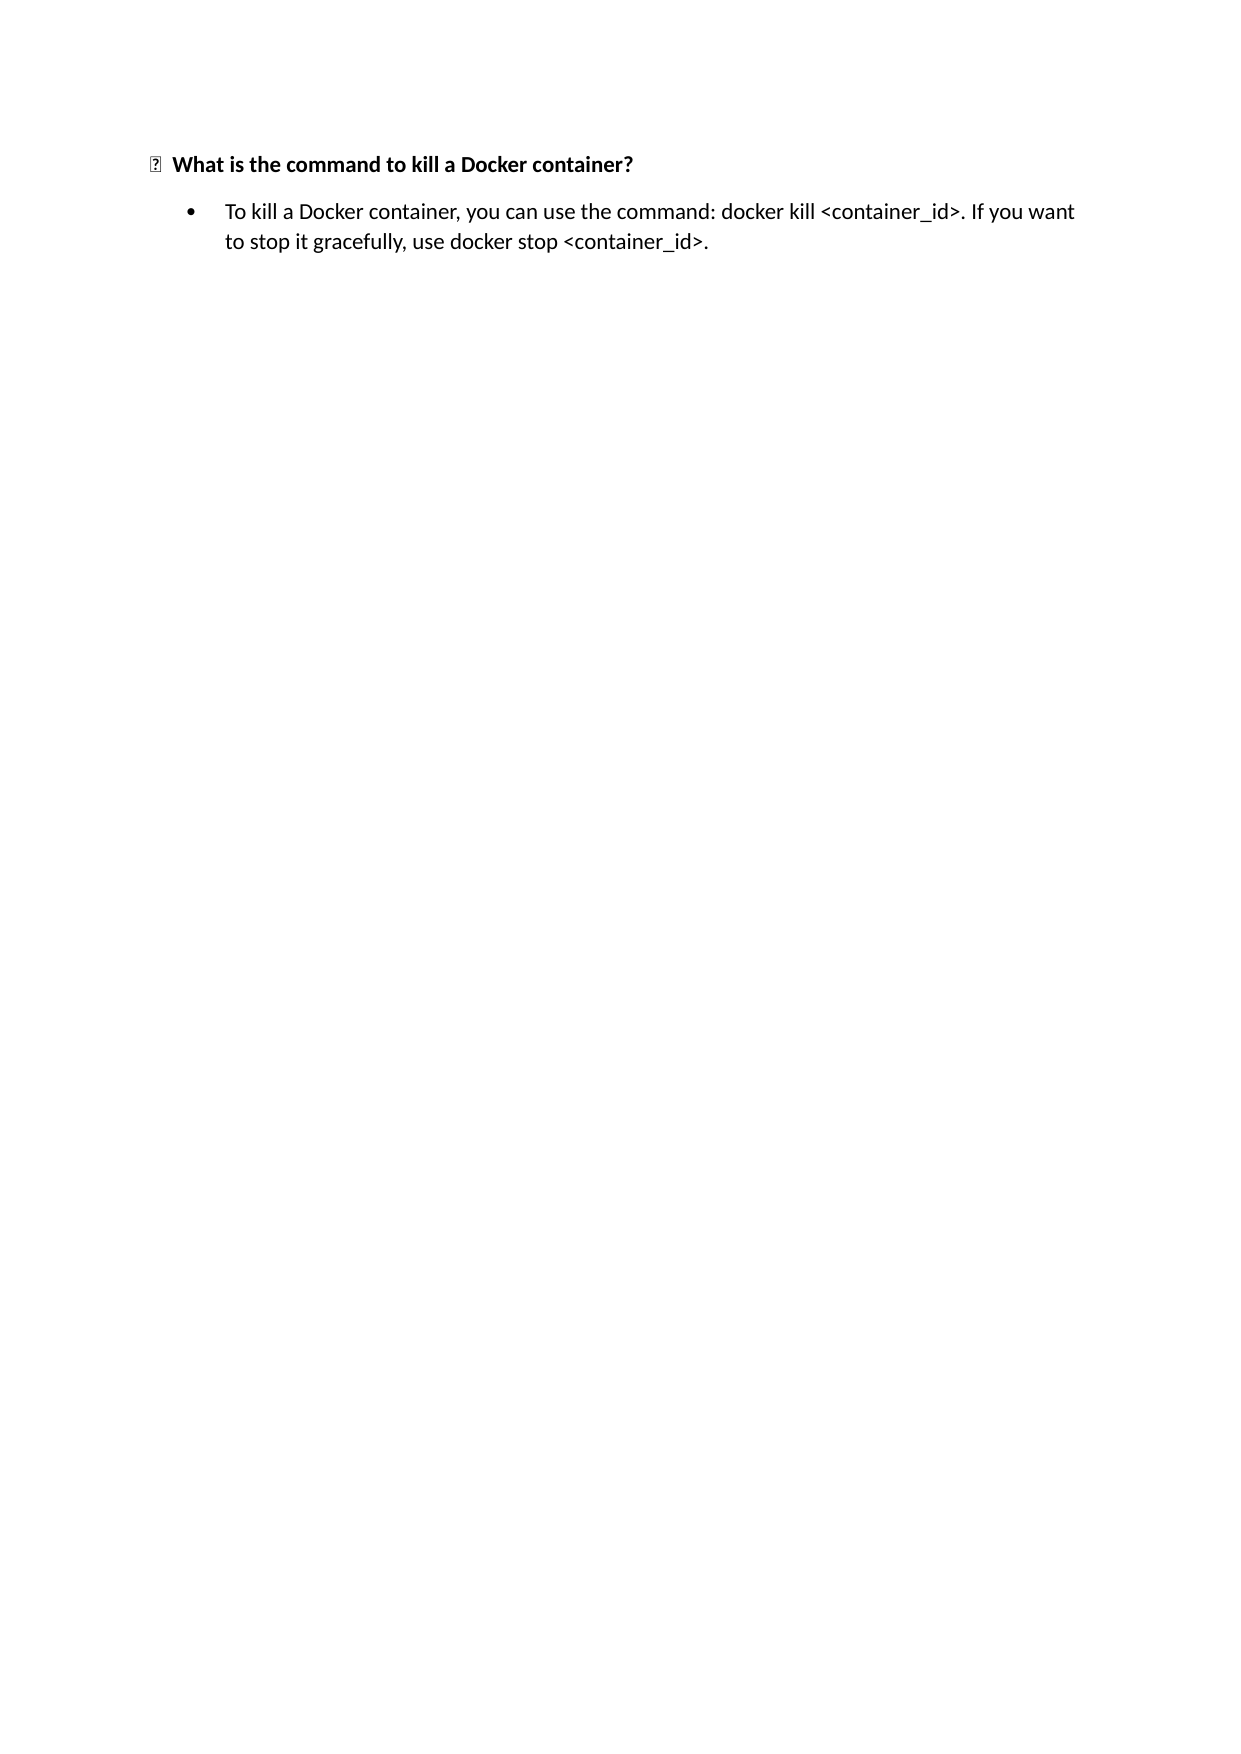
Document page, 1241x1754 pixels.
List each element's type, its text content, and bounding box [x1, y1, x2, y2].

text  What is the command to kill a Docker container? [150, 150, 1090, 178]
list To kill a Docker container, you can use the command: docker kill <container_id>. If you want to stop it gracefully, use docker stop <container_id>. [187, 197, 1090, 255]
